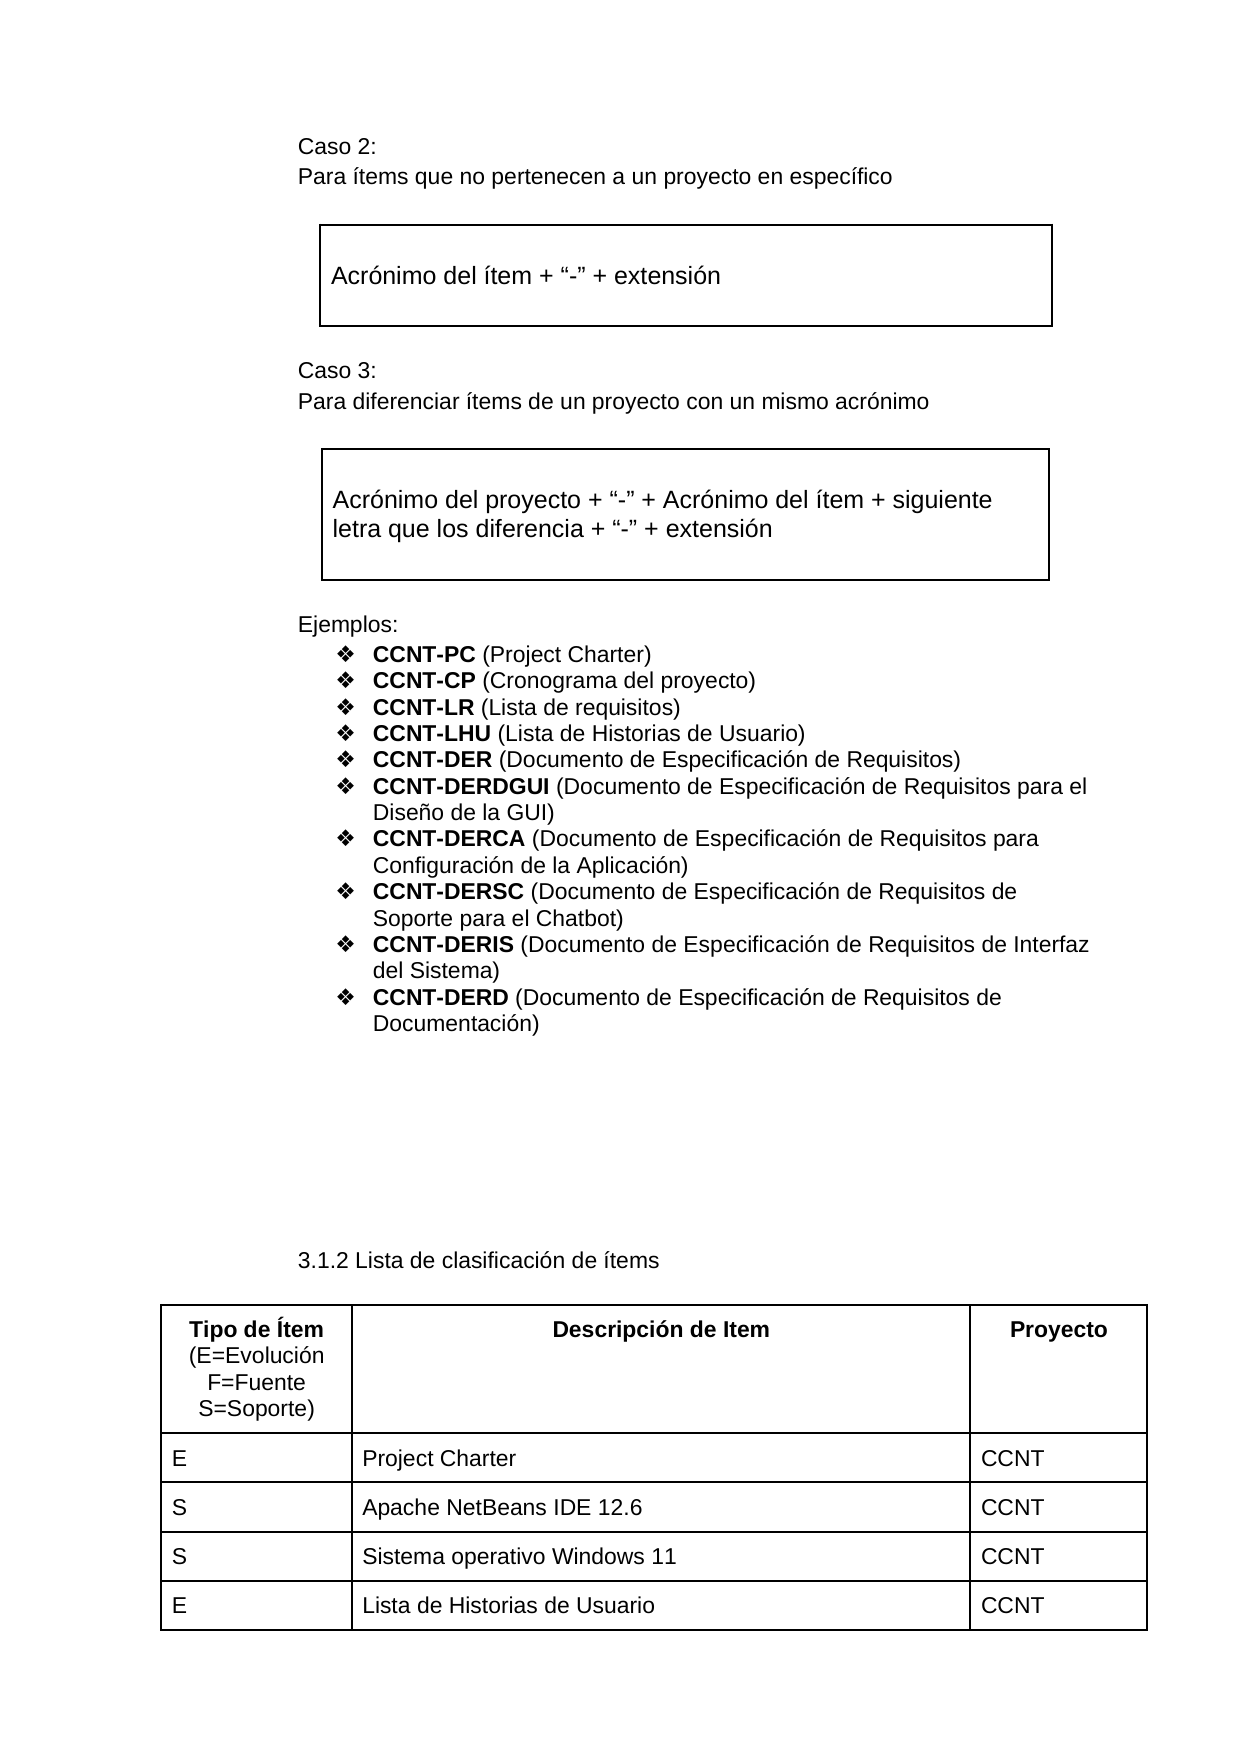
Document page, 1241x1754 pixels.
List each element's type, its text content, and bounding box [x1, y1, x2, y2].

table_cell Apache NetBeans IDE 12.6 [353, 1483, 969, 1531]
table_header Acrónimo del ítem + “-” + extensión [321, 226, 1051, 325]
text Caso 2: [298, 133, 1090, 159]
list CCNT-LHU (Lista de Historias de Usuario) [335, 720, 1090, 746]
table_cell CCNT [971, 1533, 1146, 1580]
table_cell Lista de Historias de Usuario [353, 1582, 969, 1629]
table_cell E [162, 1434, 351, 1481]
list CCNT-DERCA (Documento de Especificación de Requisitos para Configuración de la Aplicación) [335, 825, 1090, 878]
table_cell E [162, 1582, 351, 1629]
table_header Descripción de Item [353, 1306, 969, 1432]
list CCNT-DERIS (Documento de Especificación de Requisitos de Interfaz del Sistema) [335, 931, 1090, 983]
table_header Acrónimo del proyecto + “-” + Acrónimo del ítem + siguiente letra que los diferencia + “-” + extensión [323, 450, 1048, 578]
list CCNT-DERDGUI (Documento de Especificación de Requisitos para el Diseño de la GUI) [335, 773, 1090, 825]
list CCNT-CP (Cronograma del proyecto) [335, 667, 1090, 694]
table_cell CCNT [971, 1434, 1146, 1481]
table_cell Project Charter [353, 1434, 969, 1481]
list CCNT-DERSC (Documento de Especificación de Requisitos de Soporte para el Chatbot) [335, 878, 1090, 931]
table_cell CCNT [971, 1582, 1146, 1629]
table_cell CCNT [971, 1483, 1146, 1531]
table_header Tipo de Ítem (E=Evolución F=Fuente S=Soporte) [162, 1306, 351, 1432]
table_header Proyecto [971, 1306, 1146, 1432]
text 3.1.2 Lista de clasificación de ítems [148, 1247, 1090, 1273]
table_cell S [162, 1533, 351, 1580]
list CCNT-PC (Project Charter) [335, 641, 1090, 667]
table_cell S [162, 1483, 351, 1531]
text Caso 3: [298, 357, 1090, 384]
text Para ítems que no pertenecen a un proyecto en específico [298, 163, 1090, 189]
list CCNT-DERD (Documento de Especificación de Requisitos de Documentación) [335, 983, 1090, 1036]
text Ejemplos: [223, 611, 1090, 637]
list CCNT-LR (Lista de requisitos) [335, 694, 1090, 720]
text Para diferenciar ítems de un proyecto con un mismo acrónimo [298, 388, 1090, 414]
list CCNT-DER (Documento de Especificación de Requisitos) [335, 746, 1090, 773]
table_cell Sistema operativo Windows 11 [353, 1533, 969, 1580]
